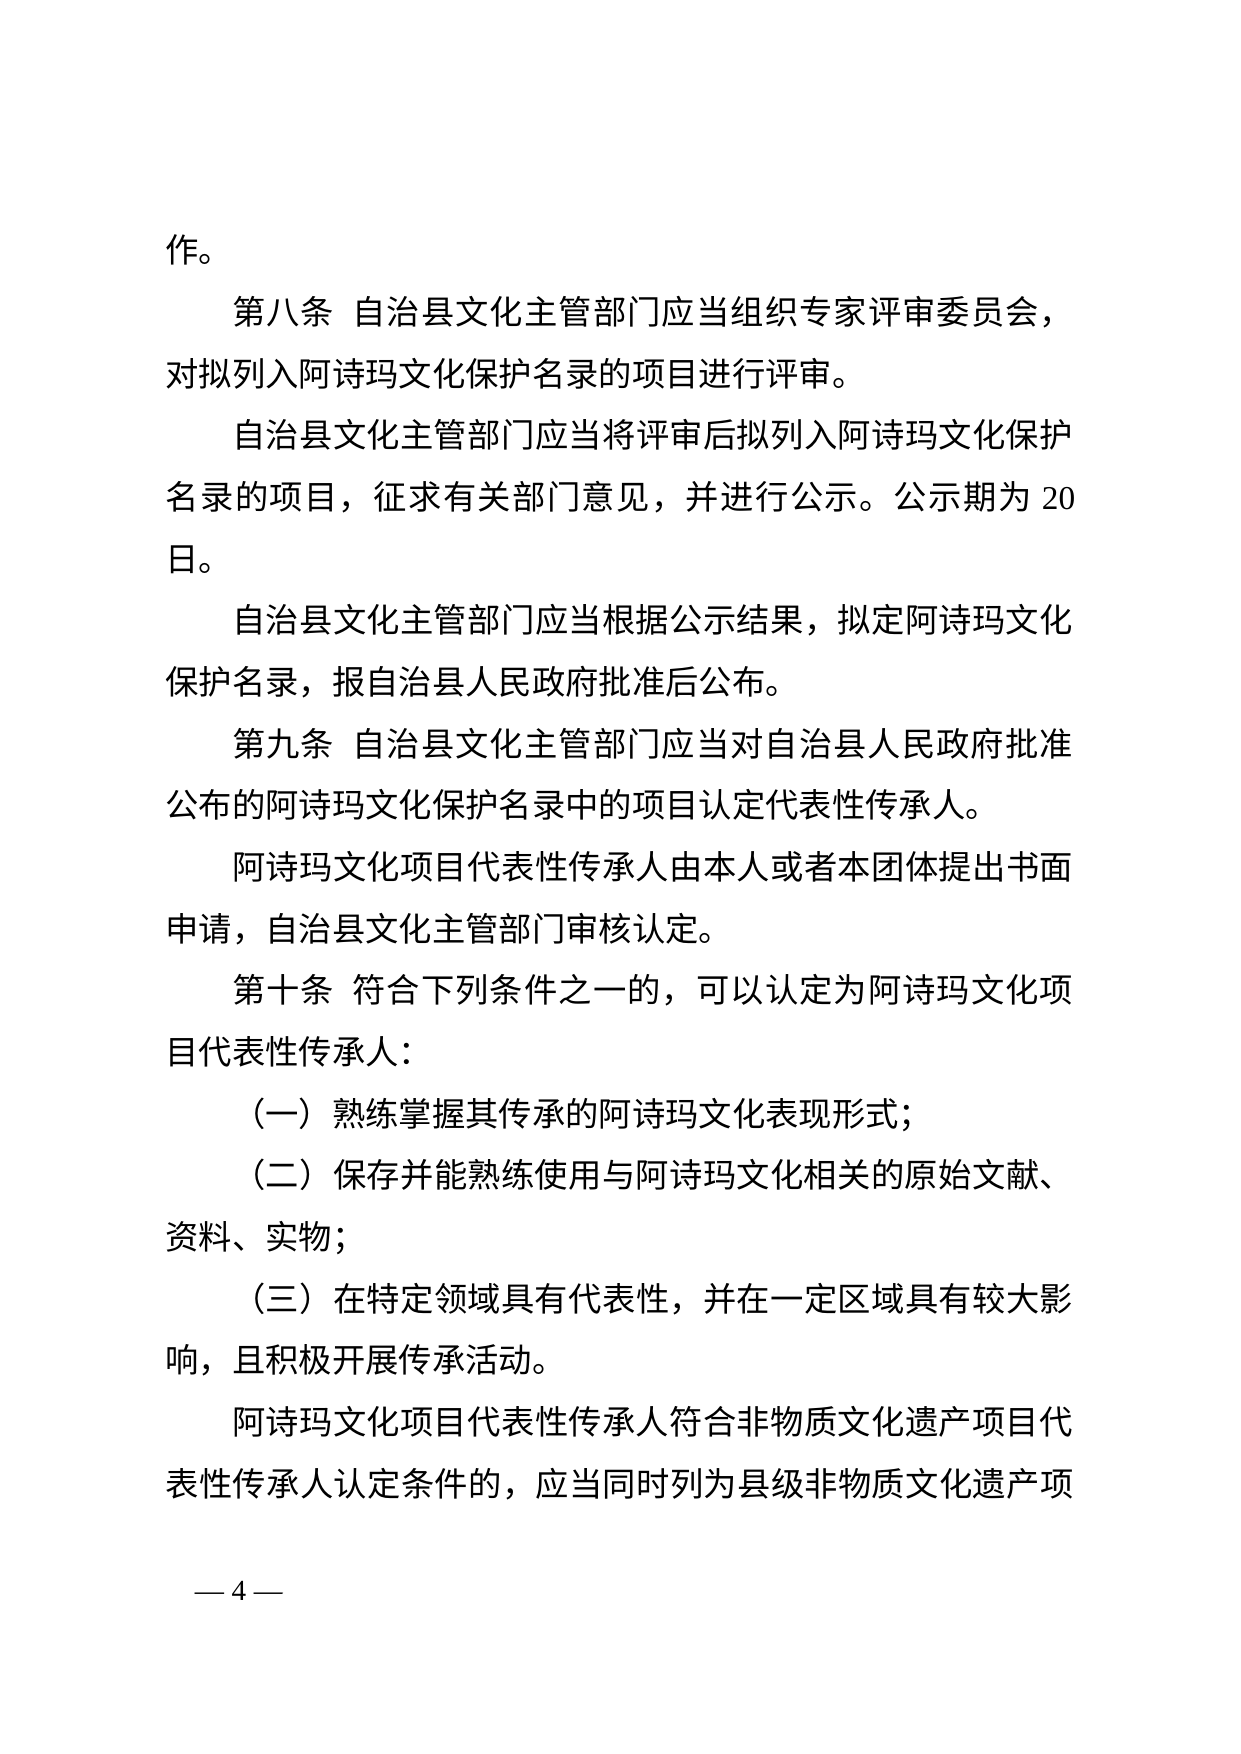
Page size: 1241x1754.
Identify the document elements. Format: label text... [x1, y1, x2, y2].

text （二）保存并能熟练使用与阿诗玛文化相关的原始文献、资料、实物； [165, 1139, 1075, 1262]
text （一）熟练掌握其传承的阿诗玛文化表现形式； [165, 1077, 1075, 1139]
text 第十条 符合下列条件之一的，可以认定为阿诗玛文化项目代表性传承人： [165, 954, 1075, 1077]
text （三）在特定领域具有代表性，并在一定区域具有较大影响，且积极开展传承活动。 [165, 1262, 1075, 1385]
text 自治县文化主管部门应当根据公示结果，拟定阿诗玛文化保护名录，报自治县人民政府批准后公布。 [165, 584, 1075, 707]
text 自治县文化主管部门应当将评审后拟列入阿诗玛文化保护名录的项目，征求有关部门意见，并进行公示。公示期为20日。 [165, 399, 1075, 584]
text 第九条 自治县文化主管部门应当对自治县人民政府批准公布的阿诗玛文化保护名录中的项目认定代表性传承人。 [165, 707, 1075, 830]
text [165, 214, 1075, 275]
text 阿诗玛文化项目代表性传承人由本人或者本团体提出书面申请，自治县文化主管部门审核认定。 [165, 830, 1075, 954]
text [165, 1385, 1075, 1509]
text 第八条 自治县文化主管部门应当组织专家评审委员会，对拟列入阿诗玛文化保护名录的项目进行评审。 [165, 275, 1075, 399]
